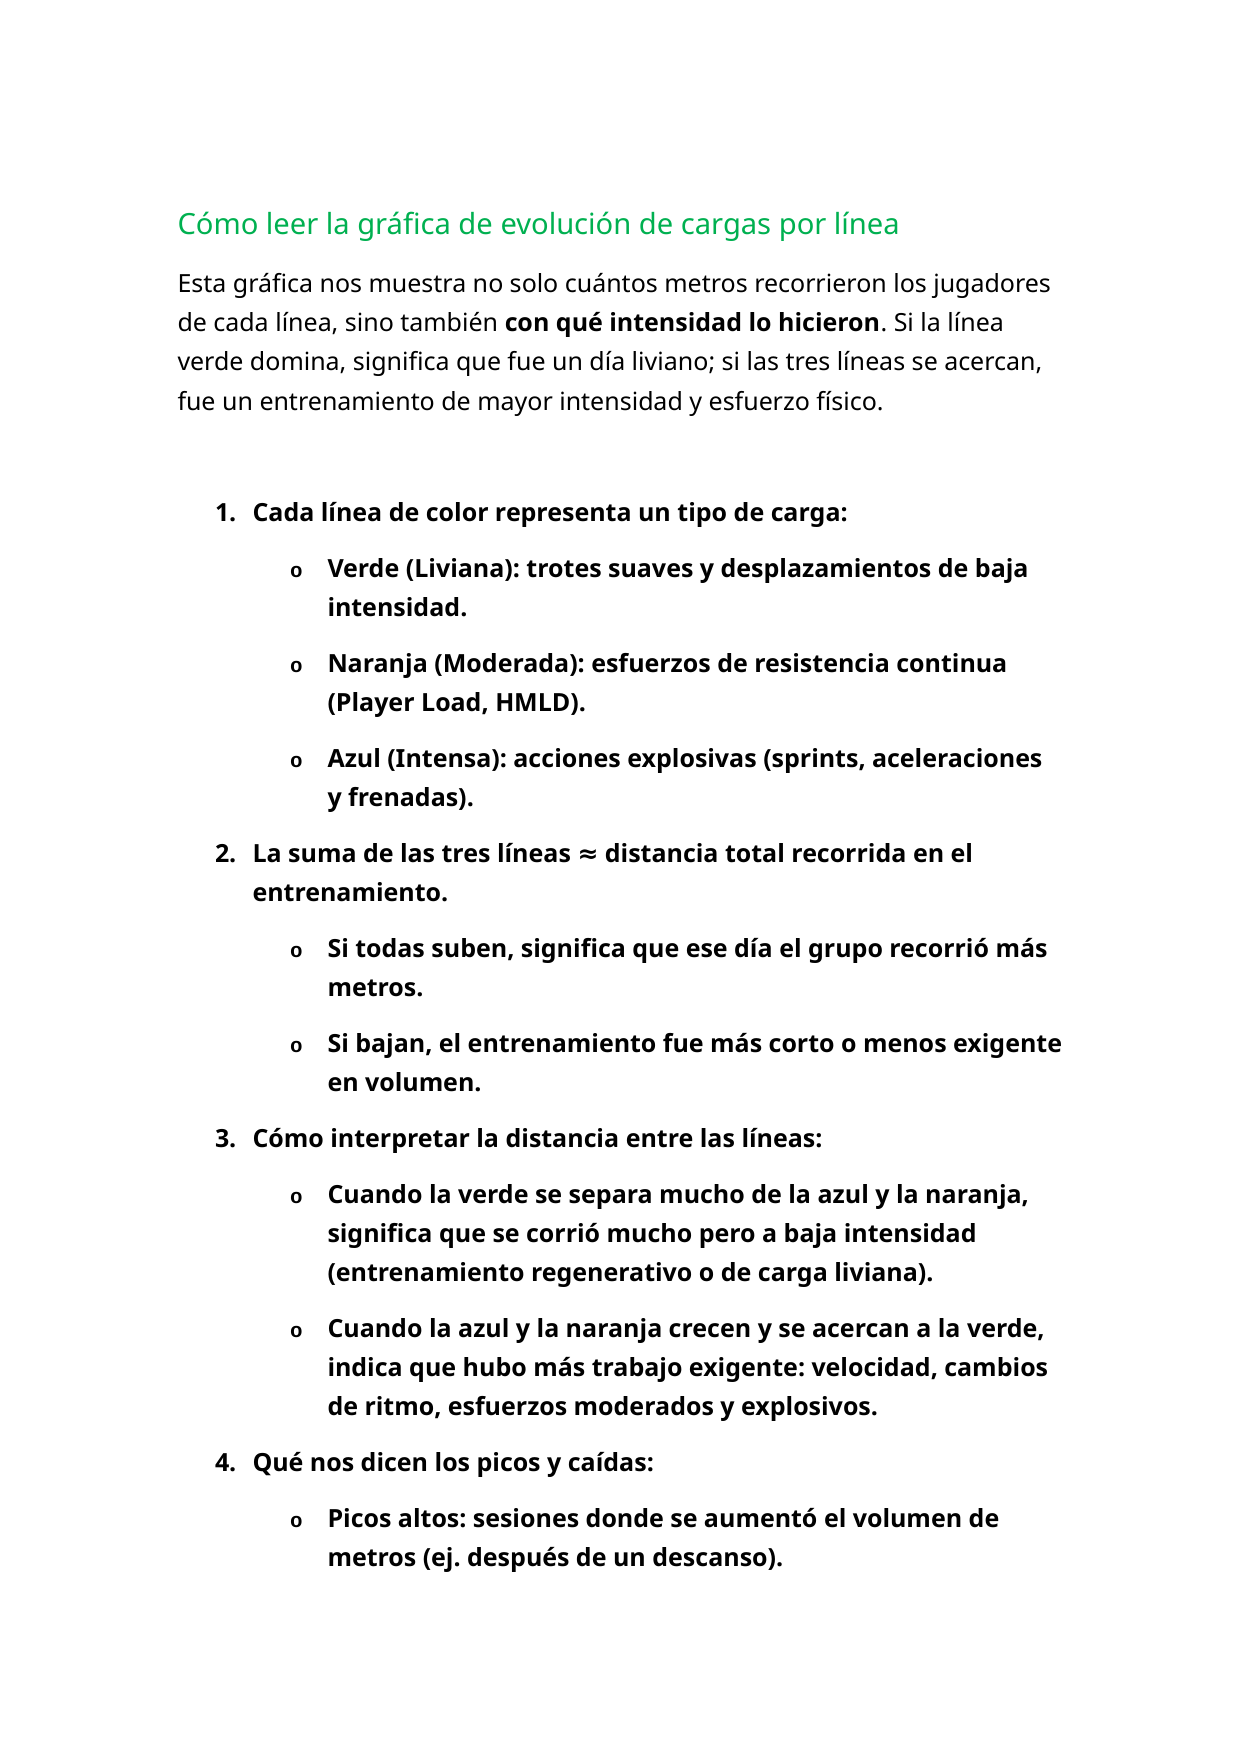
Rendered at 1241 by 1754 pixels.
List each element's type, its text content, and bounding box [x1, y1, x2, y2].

text Cómo leer la gráfica de evolución de cargas por línea [177, 203, 1063, 243]
list Cuando la azul y la naranja crecen y se acercan a la verde, indica que hubo más trabajo exigente: velocidad, cambios de ritmo, esfuerzos moderados y explosivos. [290, 1311, 1063, 1423]
list Cómo interpretar la distancia entre las líneas: [215, 1121, 1063, 1155]
list Verde (Liviana): trotes suaves y desplazamientos de baja intensidad. [290, 551, 1063, 624]
list Azul (Intensa): acciones explosivas (sprints, aceleraciones y frenadas). [290, 741, 1063, 814]
list Cuando la verde se separa mucho de la azul y la naranja, significa que se corrió mucho pero a baja intensidad (entrenamiento regenerativo o de carga liviana). [290, 1177, 1063, 1289]
list Si bajan, el entrenamiento fue más corto o menos exigente en volumen. [290, 1026, 1063, 1099]
list Picos altos: sesiones donde se aumentó el volumen de metros (ej. después de un descanso). [290, 1501, 1063, 1574]
list Cada línea de color representa un tipo de carga: [215, 495, 1063, 529]
list La suma de las tres líneas ≈ distancia total recorrida en el entrenamiento. [215, 836, 1063, 909]
list Qué nos dicen los picos y caídas: [215, 1445, 1063, 1479]
list Naranja (Moderada): esfuerzos de resistencia continua (Player Load, HMLD). [290, 646, 1063, 719]
text Esta gráfica nos muestra no solo cuántos metros recorrieron los jugadores de cada línea, sino también con qué intensidad lo hicieron. Si la línea verde domina, significa que fue un día liviano; si las tres líneas se acercan, fue un entrenamiento de mayor intensidad y esfuerzo físico. [177, 266, 1063, 417]
list Si todas suben, significa que ese día el grupo recorrió más metros. [290, 931, 1063, 1004]
